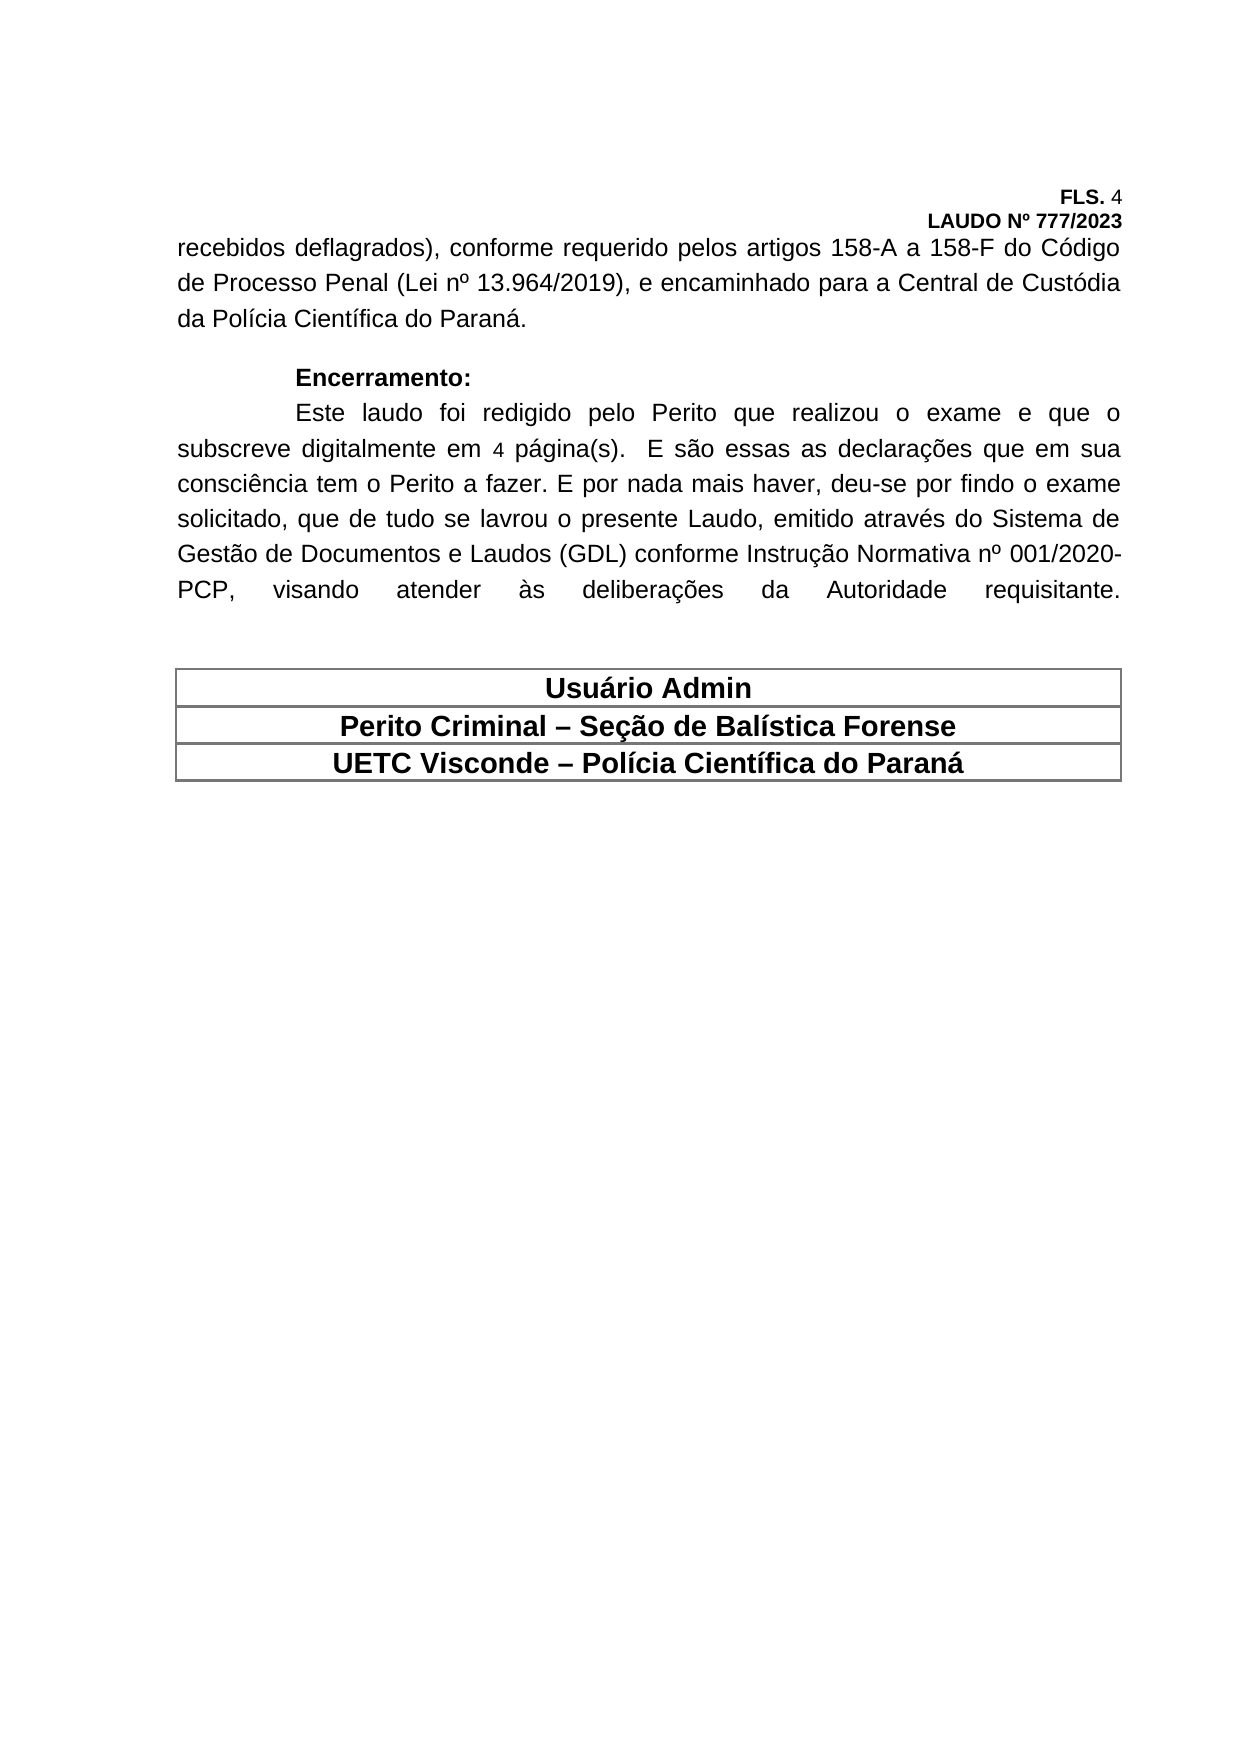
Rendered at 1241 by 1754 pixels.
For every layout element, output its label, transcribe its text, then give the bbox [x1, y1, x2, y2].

table_header Usuário Admin [177, 670, 1120, 705]
table_cell Perito Criminal – Seção de Balística Forense [177, 708, 1120, 742]
table_cell UETC Visconde – Polícia Científica do Paraná [177, 745, 1120, 779]
text Este laudo foi redigido pelo Perito que realizou o exame e que o subscreve digitalmente em 1 página(s). E são essas as declarações que em sua consciência tem o Perito a fazer. E por nada mais haver, deu-se por findo o exame solicitado, que de tudo se lavrou o presente Laudo, emitido através do Sistema de Gestão de Documentos e Laudos (GDL) conforme Instrução Normativa nº 001/2020-PCP, visando atender às deliberações da Autoridade requisitante. [177, 398, 1122, 662]
text Encerramento: [177, 363, 1122, 392]
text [177, 233, 1122, 332]
